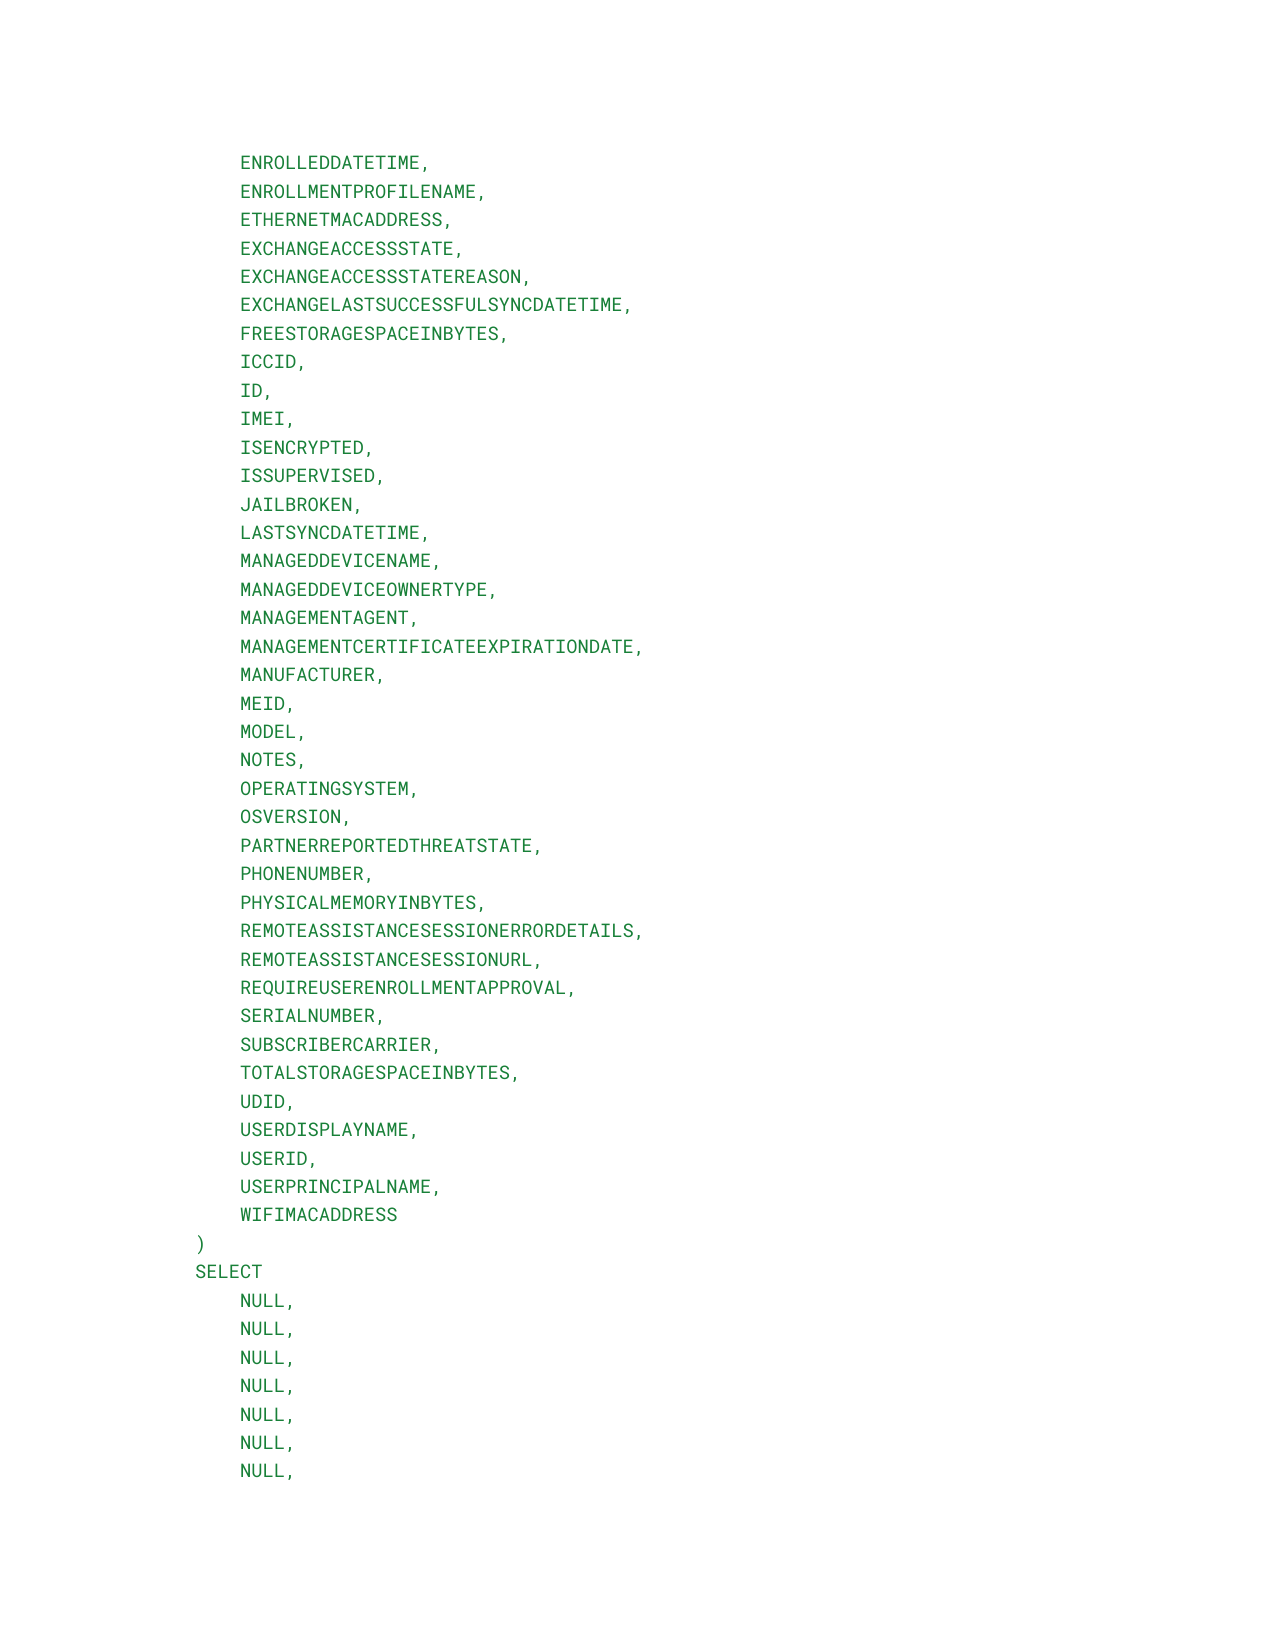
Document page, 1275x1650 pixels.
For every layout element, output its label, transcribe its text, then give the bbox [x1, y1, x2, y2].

text TOTALSTORAGESPACEINBYTES, [150, 1060, 1125, 1085]
text MANAGEMENTAGENT, [150, 605, 1125, 630]
text USERPRINCIPALNAME, [150, 1174, 1125, 1198]
text USERDISPLAYNAME, [150, 1117, 1125, 1142]
text NULL, [150, 1344, 1125, 1369]
text MODEL, [150, 719, 1125, 743]
text ISSUPERVISED, [150, 463, 1125, 488]
text ID, [150, 377, 1125, 402]
text REMOTEASSISTANCESESSIONURL, [150, 946, 1125, 971]
text ICCID, [150, 349, 1125, 374]
text USERID, [150, 1145, 1125, 1170]
text ENROLLEDDATETIME, [150, 150, 1125, 175]
text NOTES, [150, 747, 1125, 772]
text NULL, [150, 1287, 1125, 1312]
text NULL, [150, 1401, 1125, 1426]
text OSVERSION, [150, 804, 1125, 829]
text ETHERNETMACADDRESS, [150, 207, 1125, 232]
text REMOTEASSISTANCESESSIONERRORDETAILS, [150, 918, 1125, 943]
text FREESTORAGESPACEINBYTES, [150, 321, 1125, 345]
text SUBSCRIBERCARRIER, [150, 1032, 1125, 1056]
text MANAGEDDEVICENAME, [150, 548, 1125, 573]
text OPERATINGSYSTEM, [150, 776, 1125, 800]
text ISENCRYPTED, [150, 434, 1125, 459]
text NULL, [150, 1316, 1125, 1341]
text EXCHANGELASTSUCCESSFULSYNCDATETIME, [150, 292, 1125, 317]
text NULL, [150, 1458, 1125, 1483]
text SELECT [150, 1259, 1125, 1284]
text PHONENUMBER, [150, 861, 1125, 886]
text SERIALNUMBER, [150, 1003, 1125, 1028]
text PHYSICALMEMORYINBYTES, [150, 889, 1125, 914]
text REQUIREUSERENROLLMENTAPPROVAL, [150, 975, 1125, 999]
text IMEI, [150, 406, 1125, 431]
text NULL, [150, 1373, 1125, 1398]
text ENROLLMENTPROFILENAME, [150, 178, 1125, 203]
text MANUFACTURER, [150, 662, 1125, 687]
text LASTSYNCDATETIME, [150, 520, 1125, 544]
text MANAGEDDEVICEOWNERTYPE, [150, 577, 1125, 601]
text MANAGEMENTCERTIFICATEEXPIRATIONDATE, [150, 633, 1125, 658]
text UDID, [150, 1088, 1125, 1113]
text WIFIMACADDRESS [150, 1202, 1125, 1227]
text EXCHANGEACCESSSTATE, [150, 235, 1125, 260]
text ) [150, 1231, 1125, 1255]
text MEID, [150, 690, 1125, 715]
text PARTNERREPORTEDTHREATSTATE, [150, 832, 1125, 857]
text NULL, [150, 1430, 1125, 1454]
text JAILBROKEN, [150, 491, 1125, 516]
text EXCHANGEACCESSSTATEREASON, [150, 264, 1125, 288]
